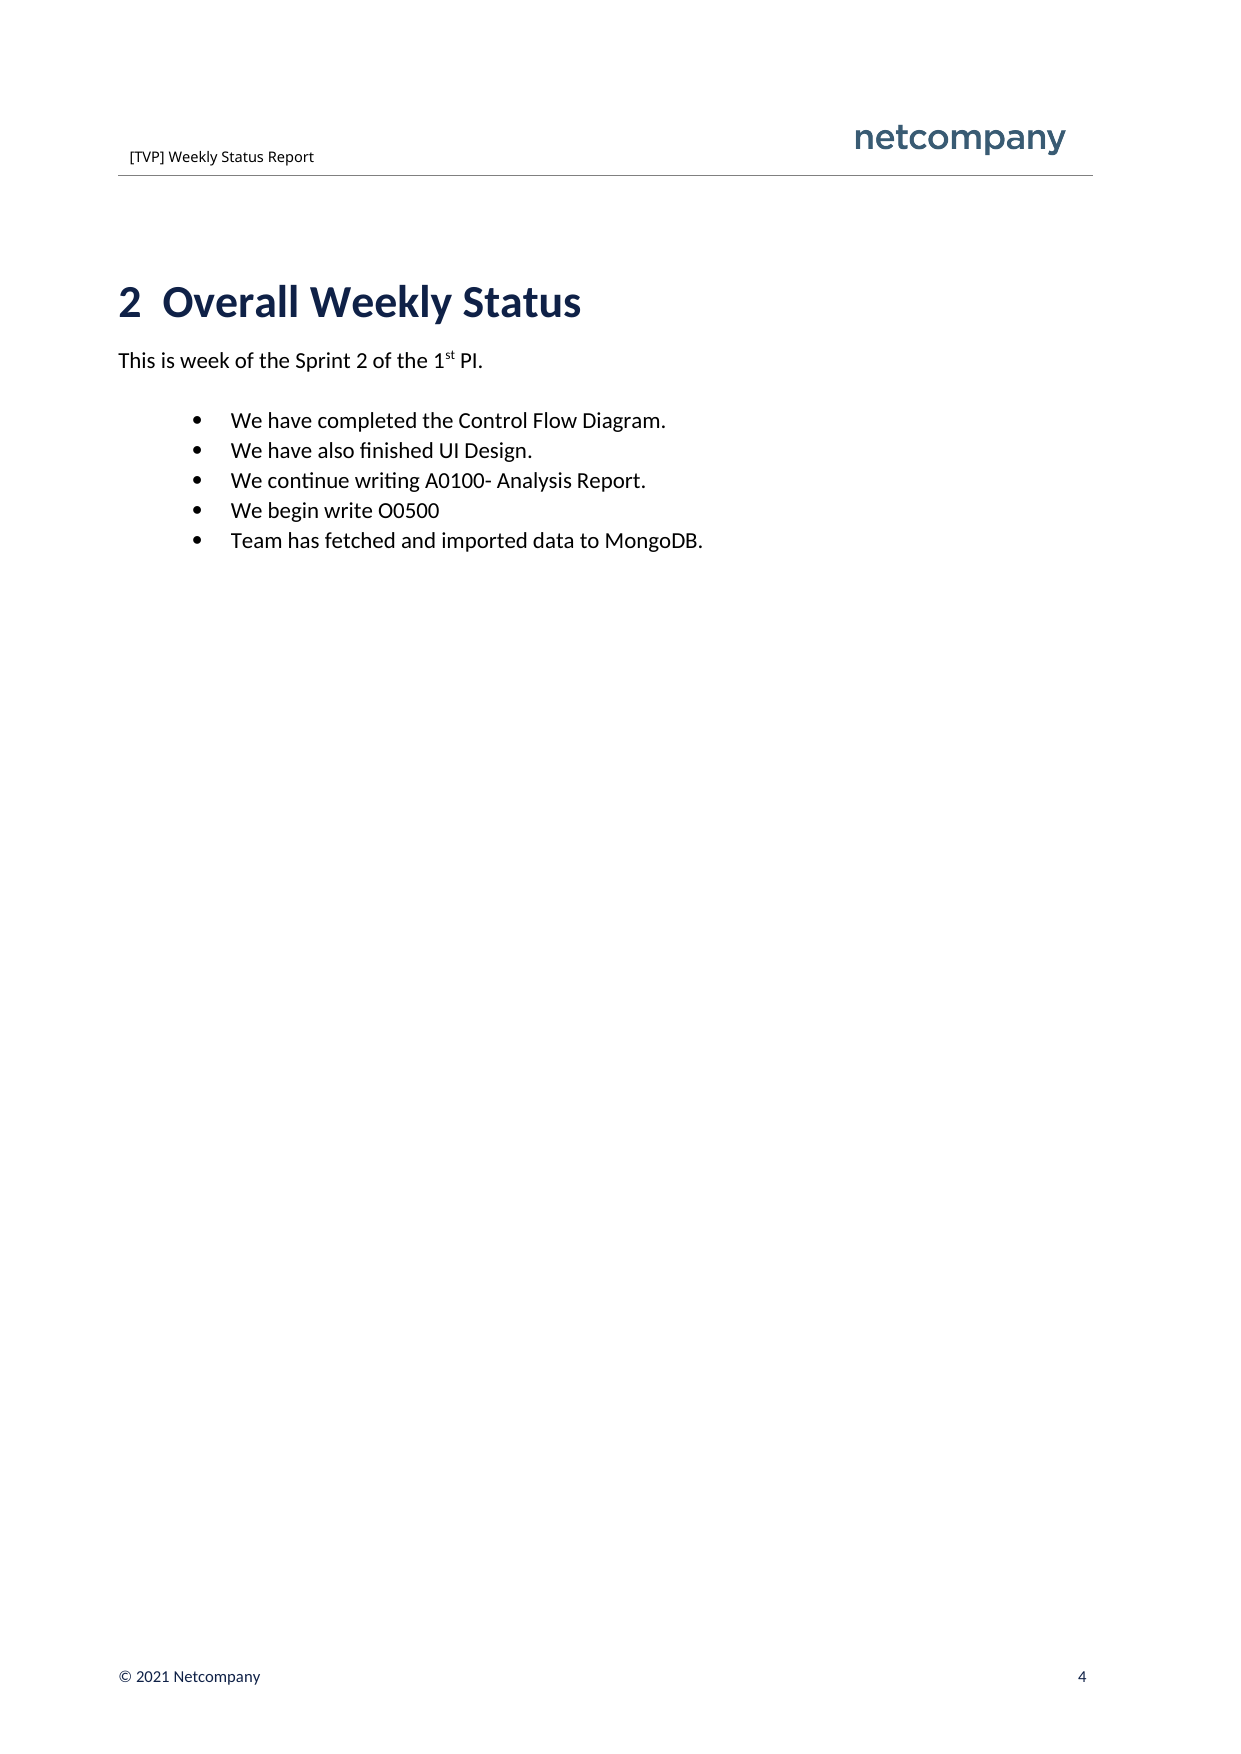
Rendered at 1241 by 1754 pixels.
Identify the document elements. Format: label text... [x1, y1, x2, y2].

picture [838, 115, 1083, 163]
list We begin write O0500 [193, 496, 1113, 524]
list We have also finished UI Design. [193, 436, 1113, 464]
list We continue writing A0100- Analysis Report. [193, 466, 1113, 494]
subtitle Overall Weekly Status [118, 272, 1113, 328]
text This is week of the Sprint 2 of the 1st PI. [118, 346, 1113, 374]
list Team has fetched and imported data to MongoDB. [193, 527, 1113, 555]
list We have completed the Control Flow Diagram. [193, 406, 1113, 434]
